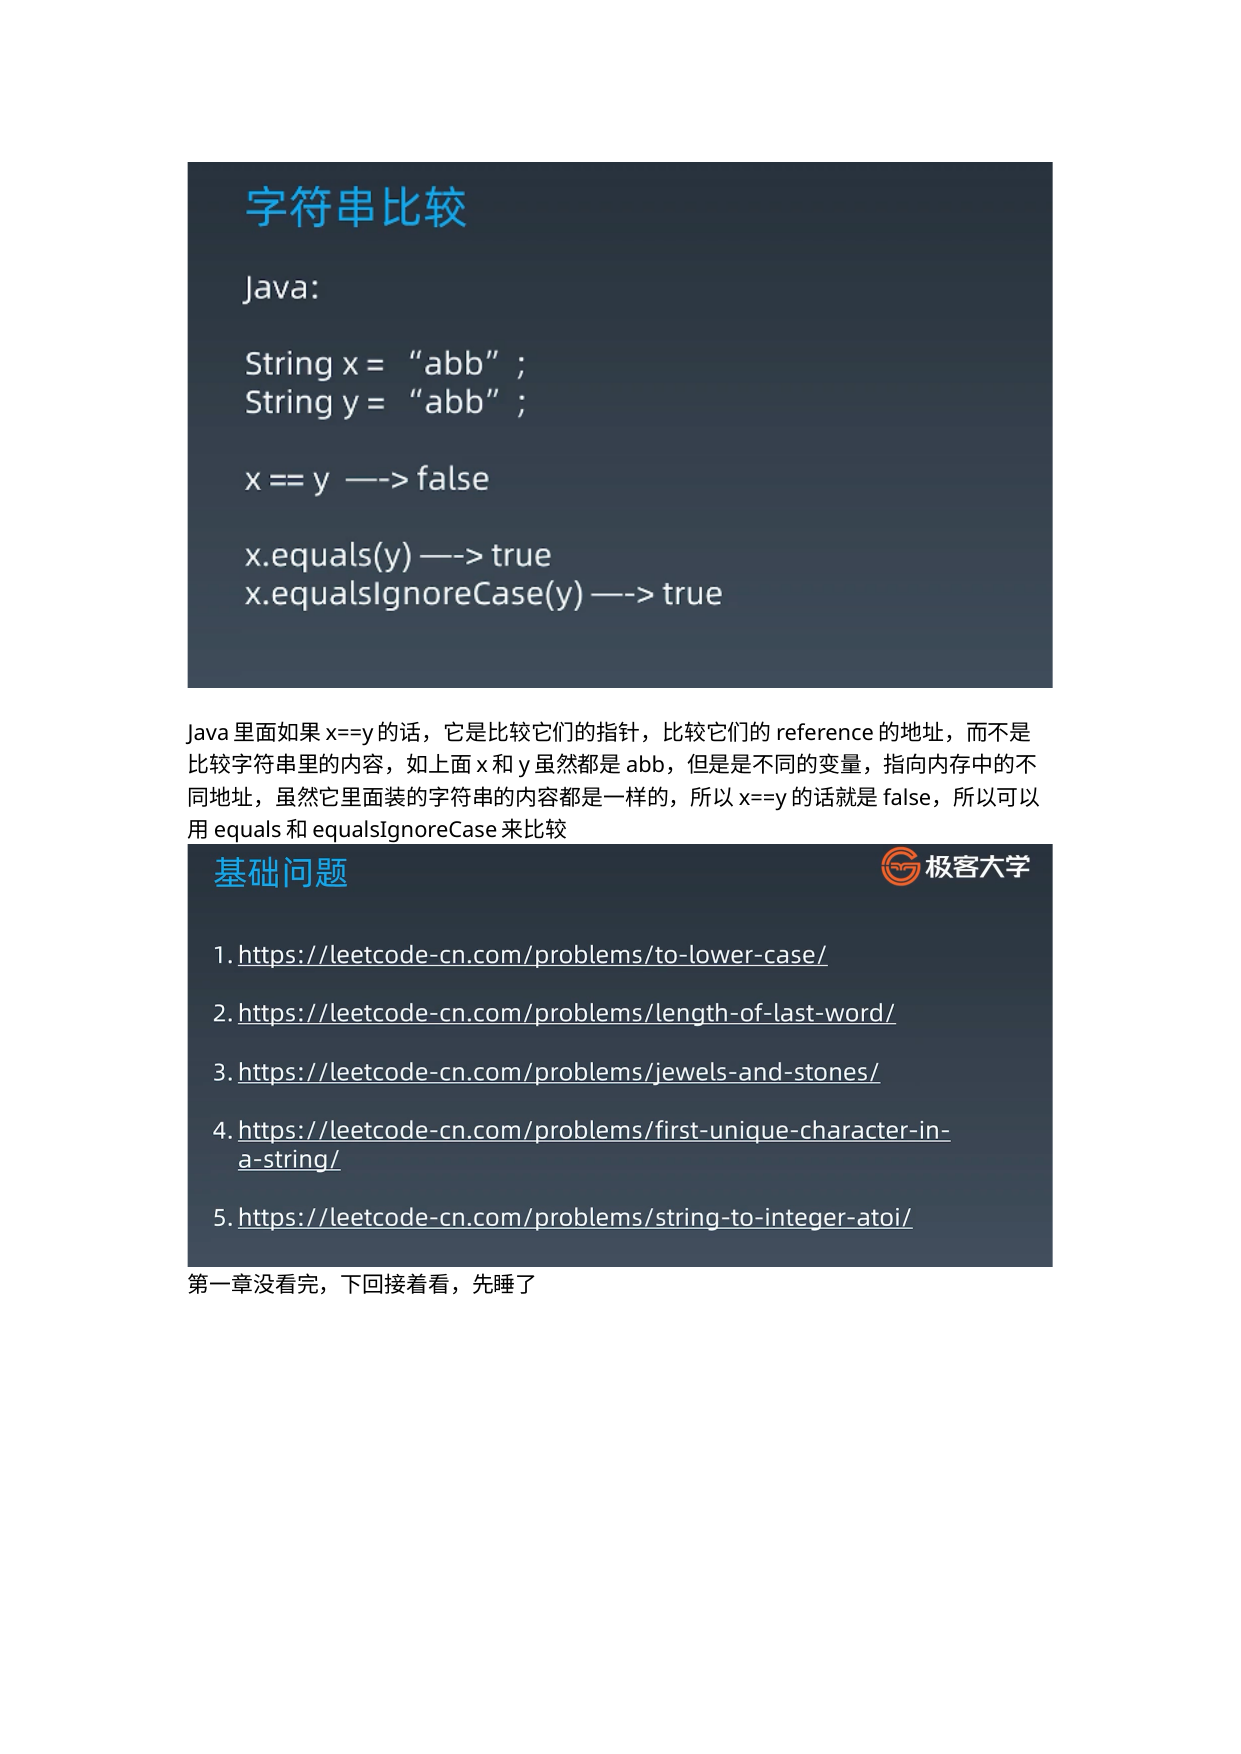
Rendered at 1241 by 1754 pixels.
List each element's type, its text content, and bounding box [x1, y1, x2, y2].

picture [187, 844, 1053, 1267]
picture [187, 162, 1053, 688]
text Java里面如果x==y的话，它是比较它们的指针，比较它们的reference的地址，而不是比较字符串里的内容，如上面x和y虽然都是abb，但是是不同的变量，指向内存中的不同地址，虽然它里面装的字符串的内容都是一样的，所以x==y的话就是false，所以可以用equals和equalsIgnoreCase来比较 [187, 714, 1053, 844]
text 第一章没看完，下回接着看，先睡了 [187, 1267, 1053, 1299]
